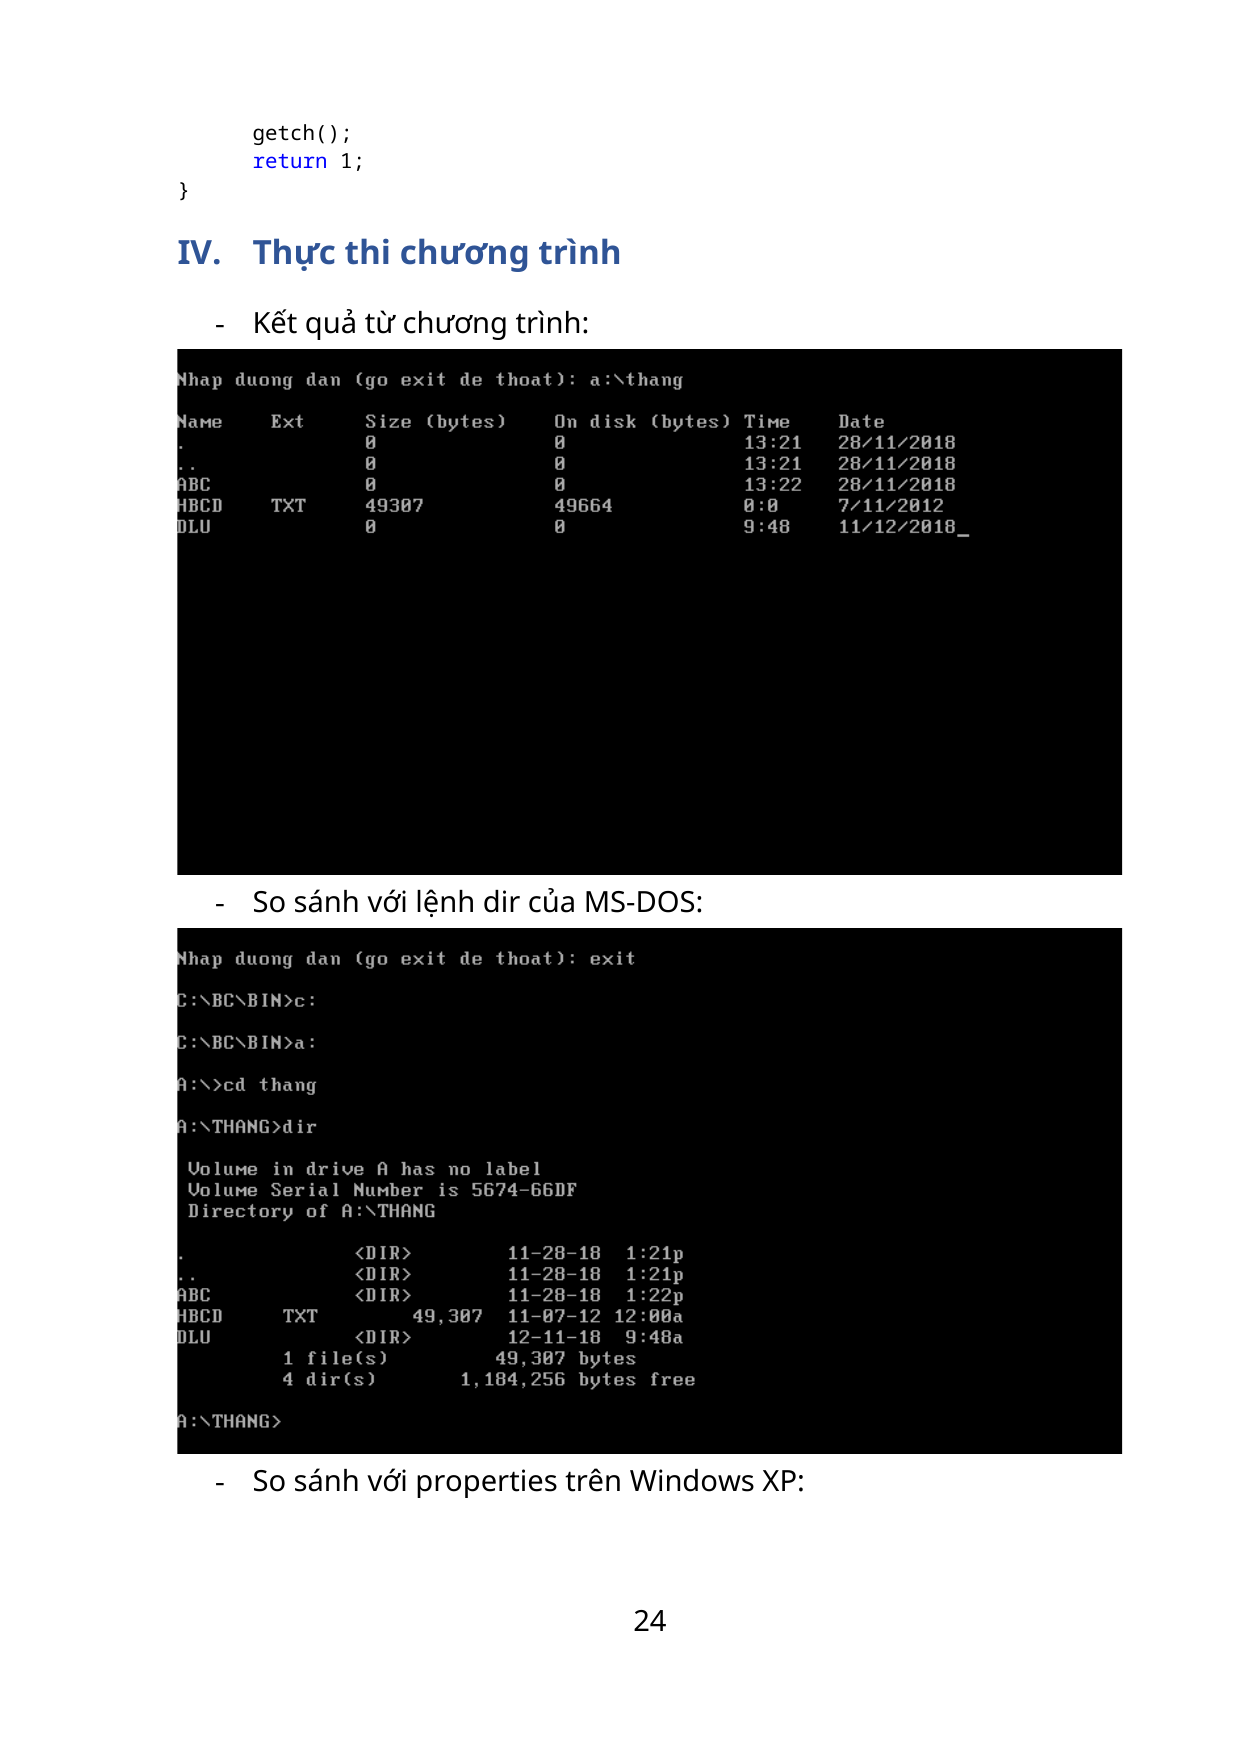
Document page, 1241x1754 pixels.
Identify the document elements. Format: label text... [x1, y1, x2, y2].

text return 1; [177, 147, 1122, 175]
picture [177, 928, 1123, 1454]
list So sánh với lệnh dir của MS-DOS: [215, 882, 1122, 921]
list So sánh với properties trên Windows XP: [215, 1461, 1122, 1500]
list Kết quả từ chương trình: [215, 302, 1122, 342]
text } [177, 175, 1122, 203]
subtitle Thực thi chương trình [177, 228, 1122, 274]
picture [177, 349, 1123, 875]
text getch(); [177, 118, 1122, 147]
